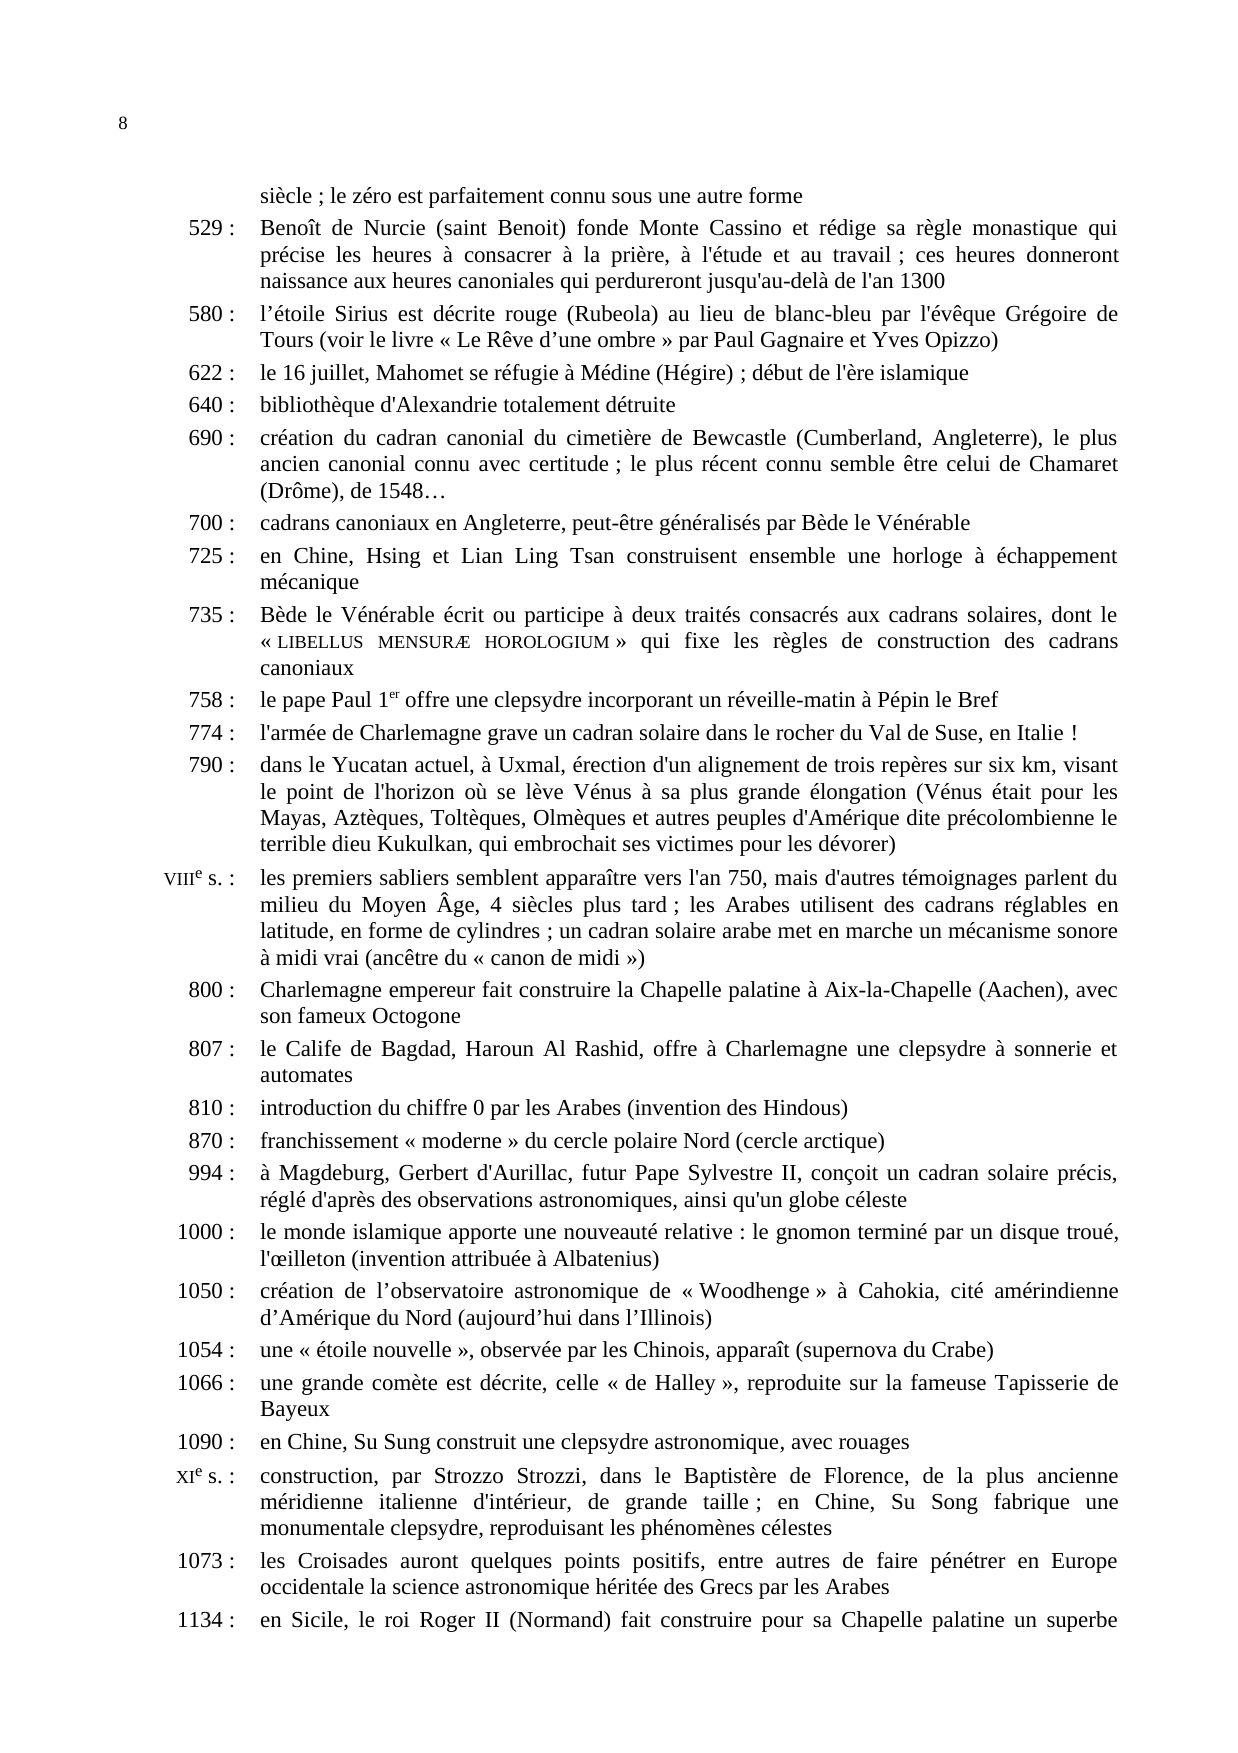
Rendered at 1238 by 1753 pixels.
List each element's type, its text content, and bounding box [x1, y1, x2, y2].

text 1066 : une grande comète est décrite, celle « de Halley », reproduite sur la fameuse Tapisserie de Bayeux [118, 1369, 1119, 1421]
text 580 : l’étoile Sirius est décrite rouge (Rubeola) au lieu de blanc-bleu par l'évêque Grégoire de Tours (voir le livre « Le Rêve d’une ombre » par Paul Gagnaire et Yves Opizzo) [118, 300, 1119, 352]
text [118, 1606, 1119, 1632]
text 725 : en Chine, Hsing et Lian Ling Tsan construisent ensemble une horloge à échappement mécanique [118, 542, 1119, 594]
text 870 : franchissement « moderne » du cercle polaire Nord (cercle arctique) [118, 1127, 1119, 1153]
text 758 : le pape Paul 1er offre une clepsydre incorporant un réveille-matin à Pépin le Bref [118, 686, 1119, 712]
text 1090 : en Chine, Su Sung construit une clepsydre astronomique, avec rouages [118, 1428, 1119, 1454]
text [118, 182, 1119, 208]
text 1073 : les Croisades auront quelques points positifs, entre autres de faire pénétrer en Europe occidentale la science astronomique héritée des Grecs par les Arabes [118, 1547, 1119, 1600]
text 1054 : une « étoile nouvelle », observée par les Chinois, apparaît (supernova du Crabe) [118, 1336, 1119, 1362]
text 622 : le 16 juillet, Mahomet se réfugie à Médine (Hégire) ; début de l'ère islamique [118, 359, 1119, 385]
text 1050 : création de l’observatoire astronomique de « Woodhenge » à Cahokia, cité amérindienne d’Amérique du Nord (aujourd’hui dans l’Illinois) [118, 1277, 1119, 1330]
text 529 : Benoît de Nurcie (saint Benoit) fonde Monte Cassino et rédige sa règle monastique qui précise les heures à consacrer à la prière, à l'étude et au travail ; ces heures donneront naissance aux heures canoniales qui perdureront jusqu'au-delà de l'an 1300 [118, 214, 1119, 293]
text 1000 : le monde islamique apporte une nouveauté relative : le gnomon terminé par un disque troué, l'œilleton (invention attribuée à Albatenius) [118, 1218, 1119, 1271]
text 700 : cadrans canoniaux en Angleterre, peut-être généralisés par Bède le Vénérable [118, 509, 1119, 536]
text xie s. : construction, par Strozzo Strozzi, dans le Baptistère de Florence, de la plus ancienne méridienne italienne d'intérieur, de grande taille ; en Chine, Su Song fabrique une monumentale clepsydre, reproduisant les phénomènes célestes [118, 1460, 1119, 1541]
text 800 : Charlemagne empereur fait construire la Chapelle palatine à Aix-la-Chapelle (Aachen), avec son fameux Octogone [118, 976, 1119, 1029]
text 774 : l'armée de Charlemagne grave un cadran solaire dans le rocher du Val de Suse, en Italie ! [118, 719, 1119, 745]
text 690 : création du cadran canonial du cimetière de Bewcastle (Cumberland, Angleterre), le plus ancien canonial connu avec certitude ; le plus récent connu semble être celui de Chamaret (Drôme), de 1548… [118, 424, 1119, 503]
text 790 : dans le Yucatan actuel, à Uxmal, érection d'un alignement de trois repères sur six km, visant le point de l'horizon où se lève Vénus à sa plus grande élongation (Vénus était pour les Mayas, Aztèques, Toltèques, Olmèques et autres peuples d'Amérique dite précolombienne le terrible dieu Kukulkan, qui embrochait ses victimes pour les dévorer) [118, 751, 1119, 857]
text 640 : bibliothèque d'Alexandrie totalement détruite [118, 391, 1119, 418]
text 810 : introduction du chiffre 0 par les Arabes (invention des Hindous) [118, 1094, 1119, 1120]
text 807 : le Calife de Bagdad, Haroun Al Rashid, offre à Charlemagne une clepsydre à sonnerie et automates [118, 1035, 1119, 1088]
text 735 : Bède le Vénérable écrit ou participe à deux traités consacrés aux cadrans solaires, dont le « libellus mensuræ horologium » qui fixe les règles de construction des cadrans canoniaux [118, 601, 1119, 680]
text 994 : à Magdeburg, Gerbert d'Aurillac, futur Pape Sylvestre II, conçoit un cadran solaire précis, réglé d'après des observations astronomiques, ainsi qu'un globe céleste [118, 1159, 1119, 1212]
text viiie s. : les premiers sabliers semblent apparaître vers l'an 750, mais d'autres témoignages parlent du milieu du Moyen Âge, 4 siècles plus tard ; les Arabes utilisent des cadrans réglables en latitude, en forme de cylindres ; un cadran solaire arabe met en marche un mécanisme sonore à midi vrai (ancêtre du « canon de midi ») [118, 863, 1119, 970]
